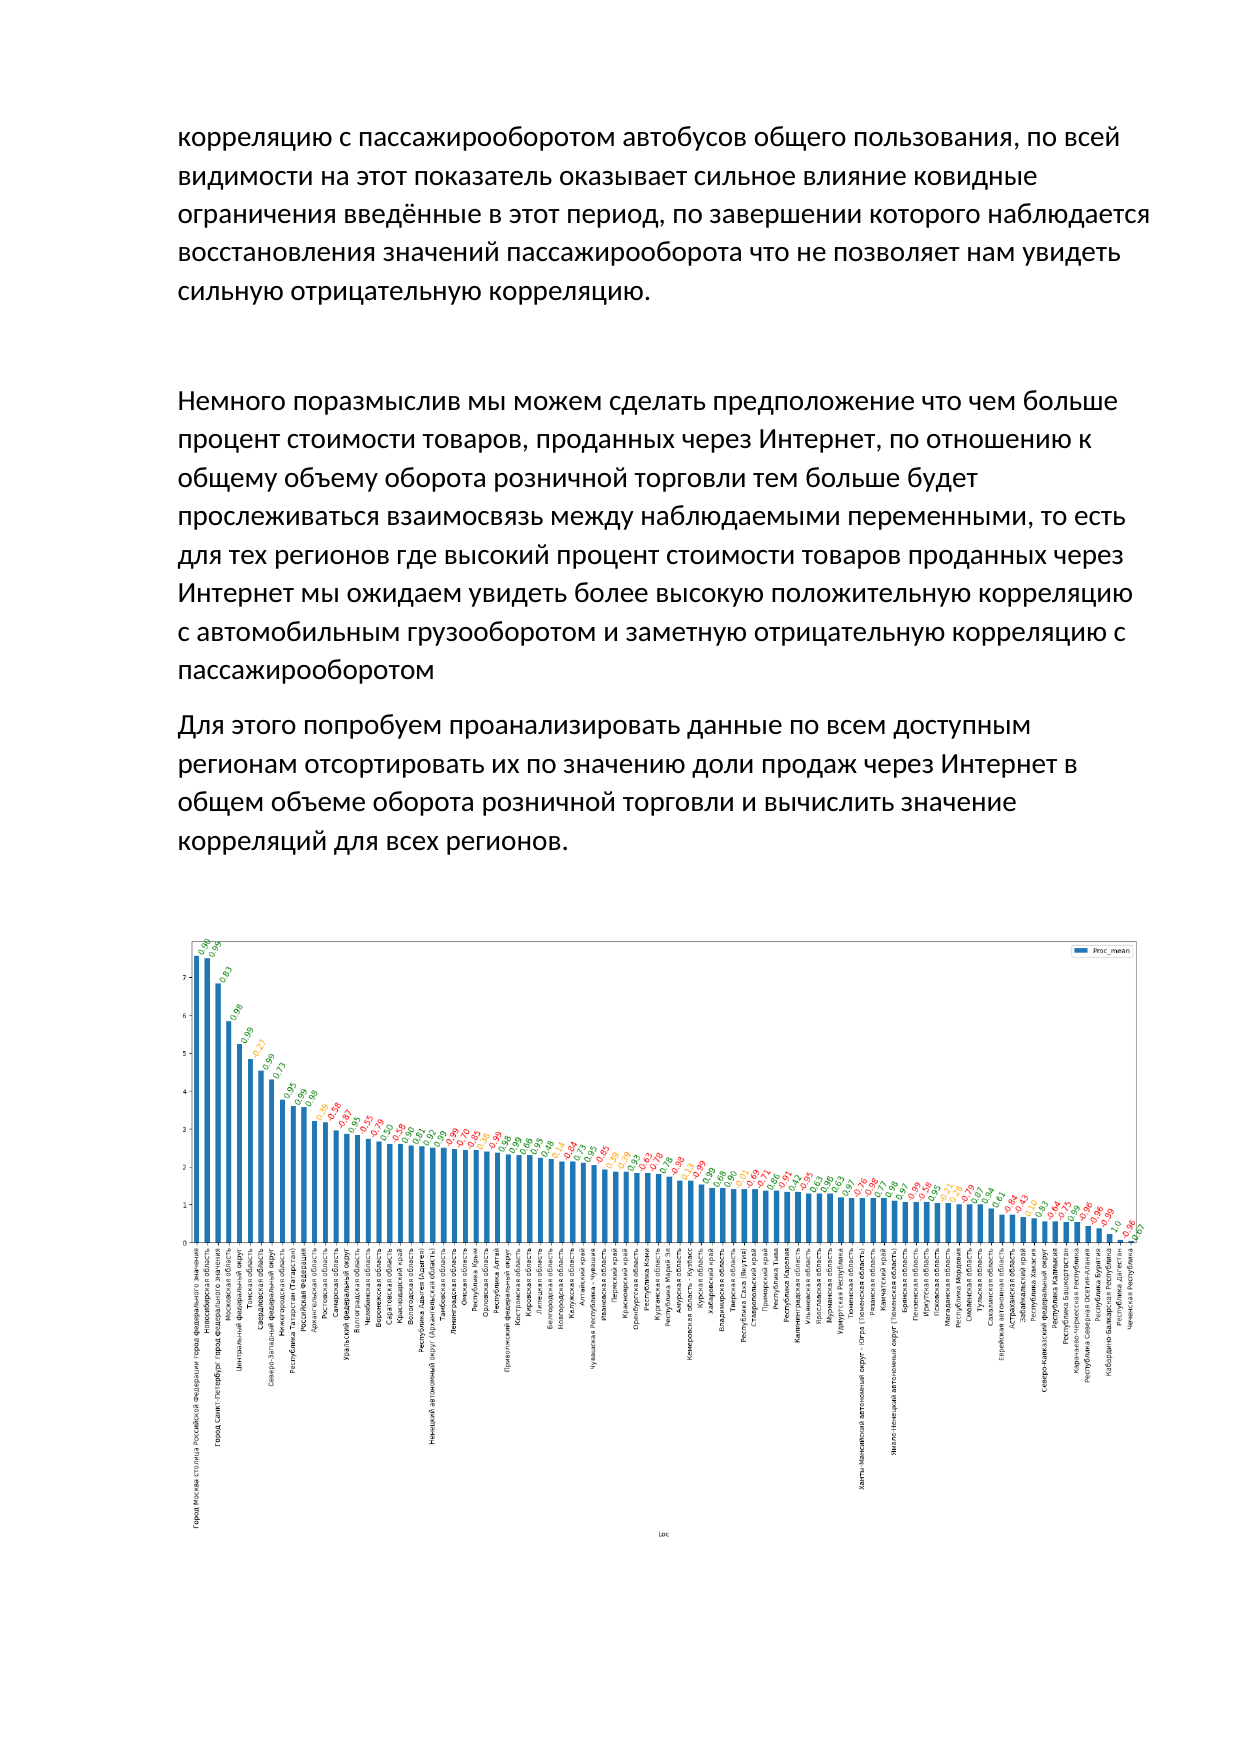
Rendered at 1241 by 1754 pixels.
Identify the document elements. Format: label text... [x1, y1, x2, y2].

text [177, 118, 1152, 307]
text Немного поразмыслив мы можем сделать предположение что чем больше процент стоимости товаров, проданных через Интернет, по отношению к общему объему оборота розничной торговли тем больше будет прослеживаться взаимосвязь между наблюдаемыми переменными, то есть для тех регионов где высокий процент стоимости товаров проданных через Интернет мы ожидаем увидеть более высокую положительную корреляцию с автомобильным грузооборотом и заметную отрицательную корреляцию с пассажирооборотом [177, 382, 1152, 687]
picture [177, 931, 1152, 1542]
text Для этого попробуем проанализировать данные по всем доступным регионам отсортировать их по значению доли продаж через Интернет в общем объеме оборота розничной торговли и вычислить значение корреляций для всех регионов. [177, 706, 1152, 857]
